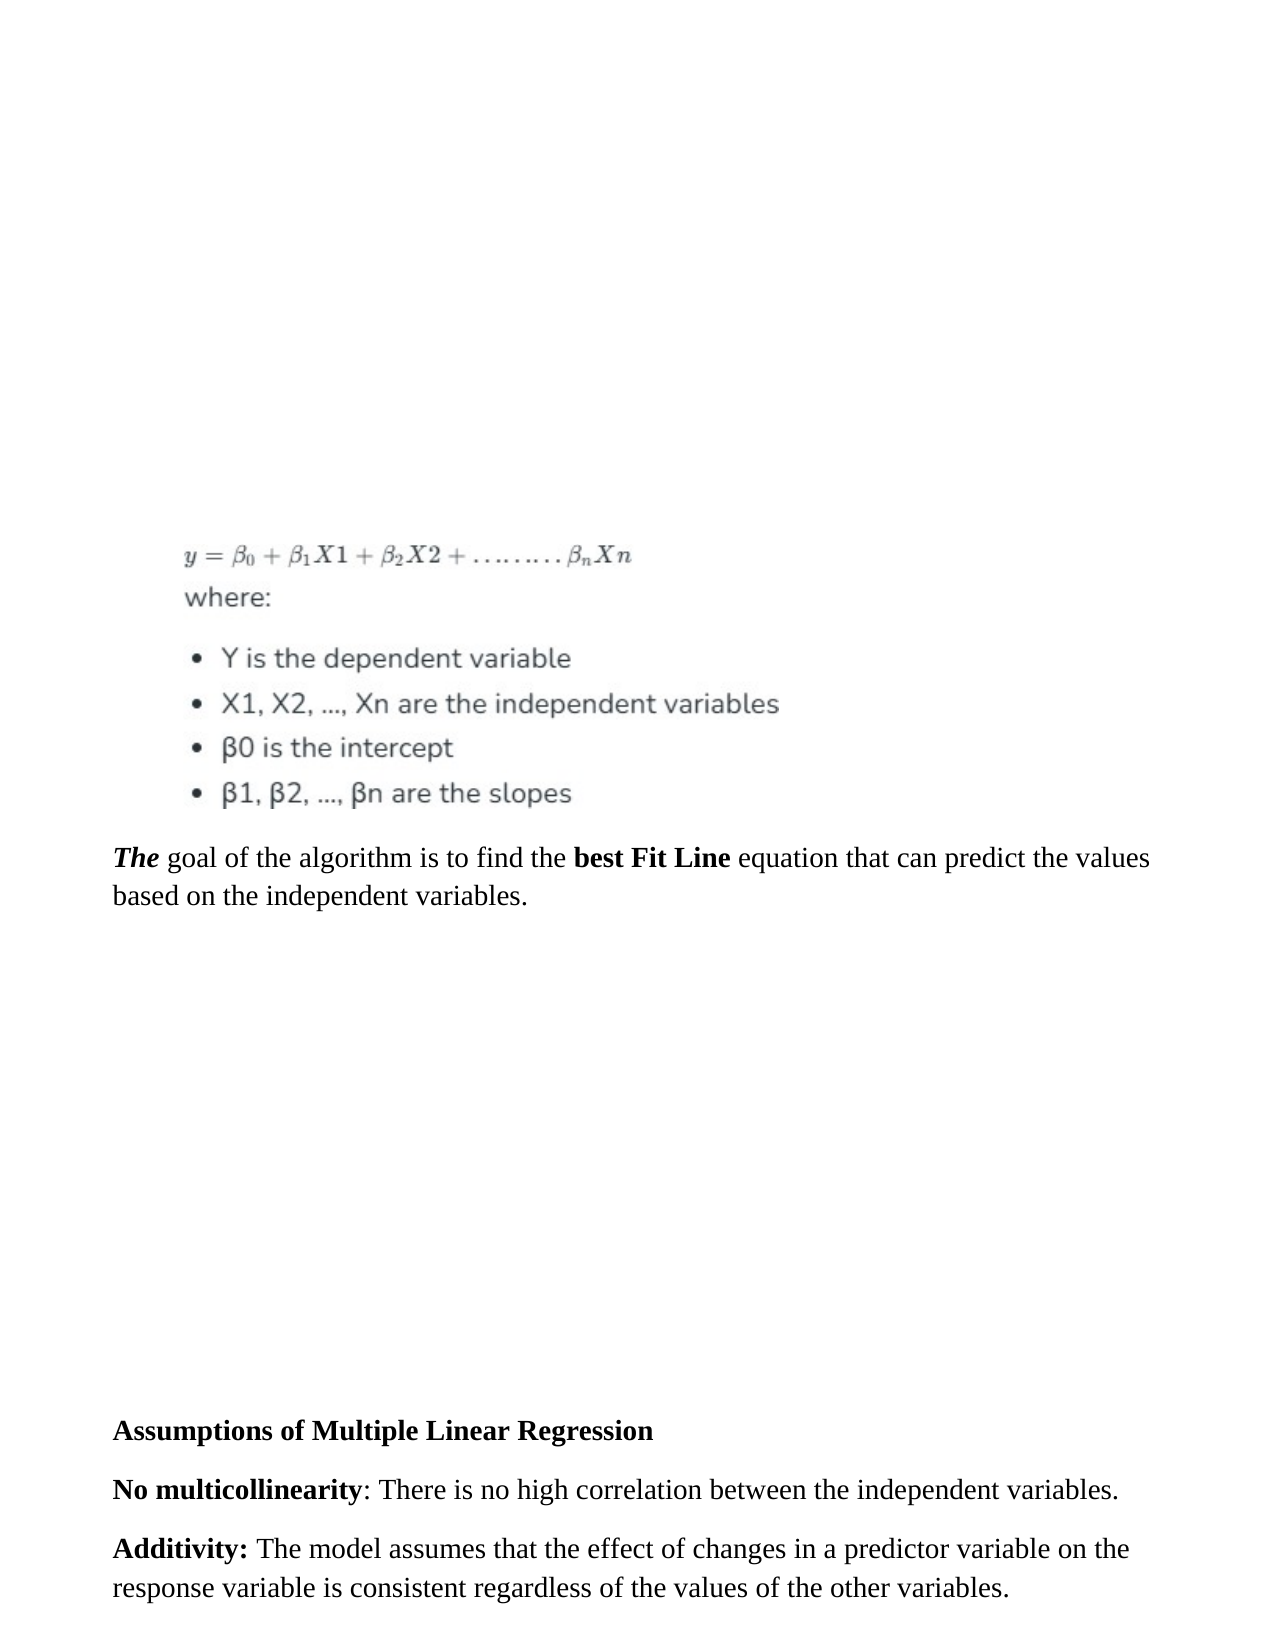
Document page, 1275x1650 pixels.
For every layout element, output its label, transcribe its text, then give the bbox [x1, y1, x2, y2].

text No multicollinearity: There is no high correlation between the independent variables. [112, 1472, 1162, 1506]
text Additivity: The model assumes that the effect of changes in a predictor variable on the response variable is consistent regardless of the values of the other variables. [112, 1531, 1162, 1603]
text The goal of the algorithm is to find the best Fit Line equation that can predict the values based on the independent variables. [112, 543, 1162, 912]
text Assumptions of Multiple Linear Regression [112, 1413, 1162, 1446]
